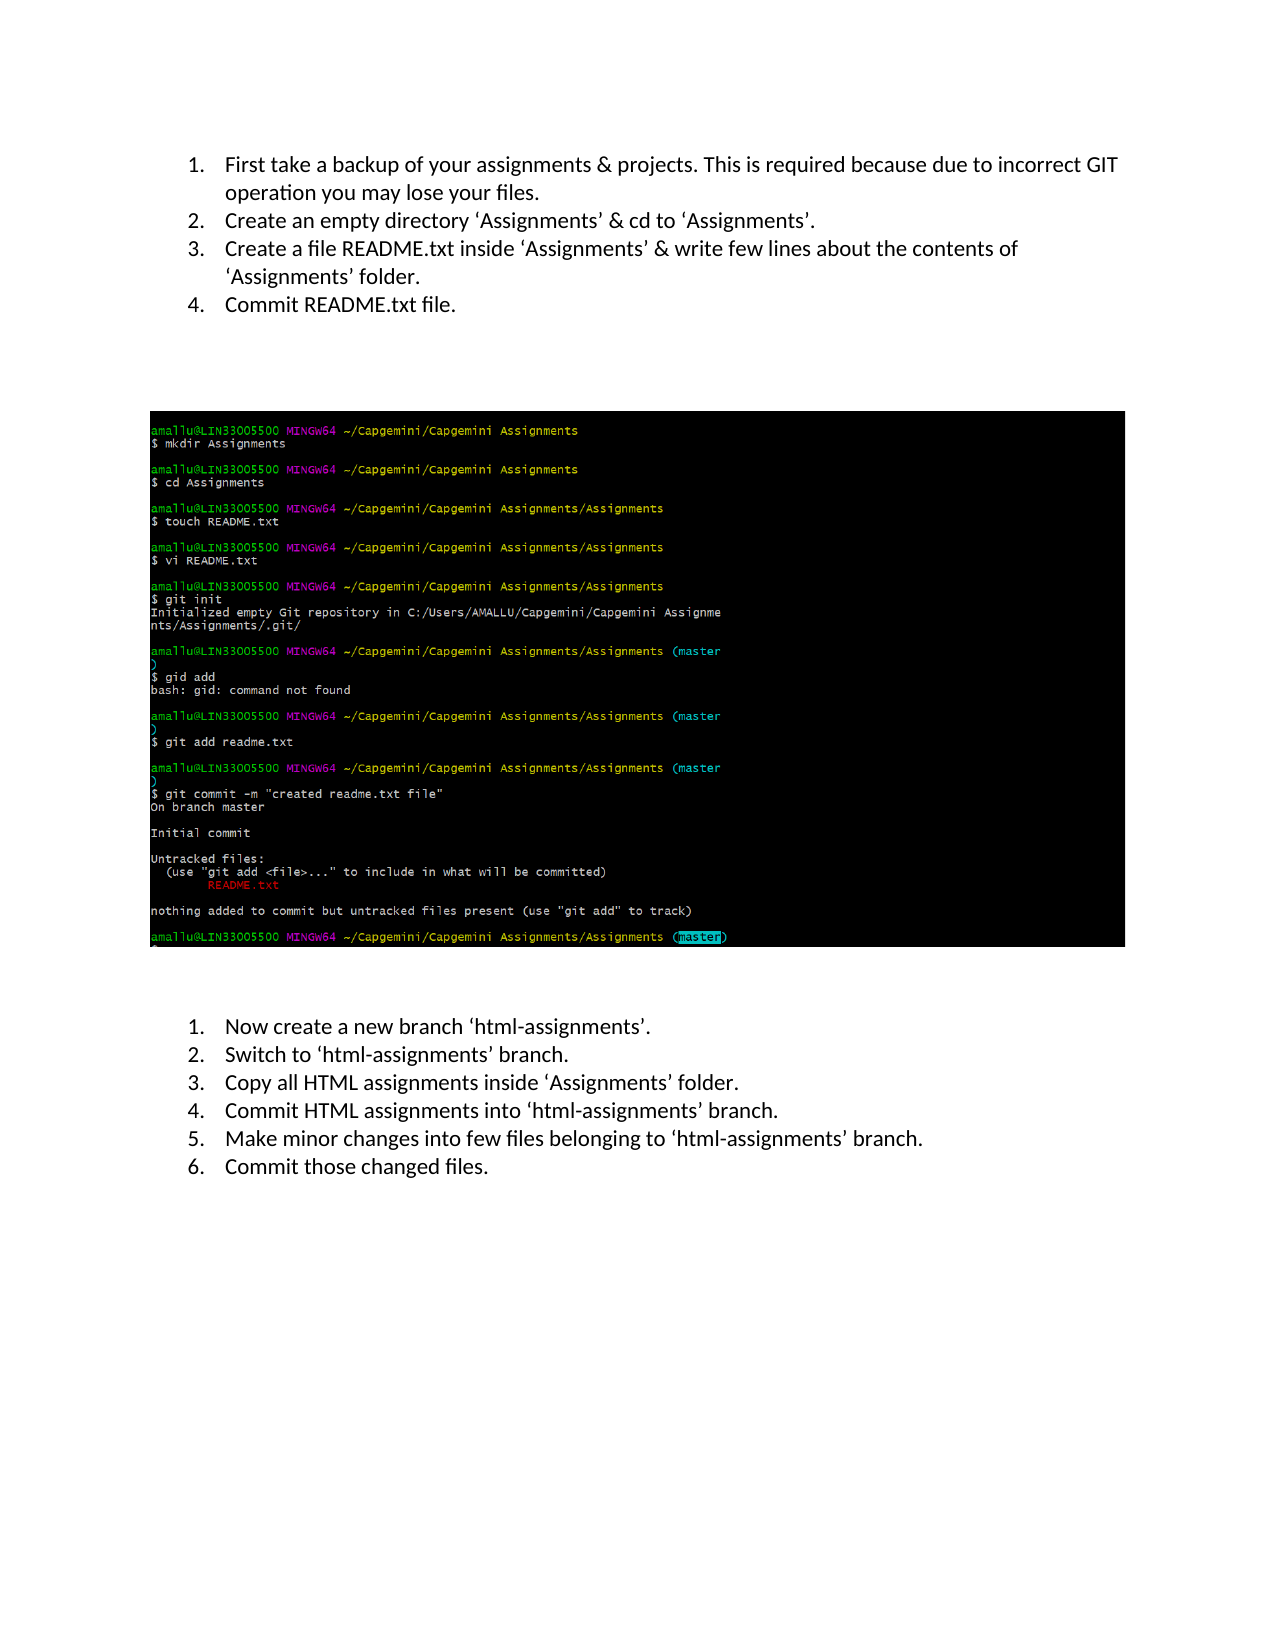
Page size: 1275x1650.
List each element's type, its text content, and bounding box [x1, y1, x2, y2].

list First take a backup of your assignments & projects. This is required because due to incorrect GIT operation you may lose your files. [187, 150, 1125, 206]
list Commit README.txt file. [187, 290, 1125, 318]
list Commit those changed files. [187, 1152, 1125, 1180]
list Make minor changes into few files belonging to ‘html-assignments’ branch. [187, 1124, 1125, 1152]
list Copy all HTML assignments inside ‘Assignments’ folder. [187, 1068, 1125, 1096]
list Create an empty directory ‘Assignments’ & cd to ‘Assignments’. [187, 206, 1125, 234]
picture [150, 411, 1125, 947]
list Switch to ‘html-assignments’ branch. [187, 1040, 1125, 1068]
list Commit HTML assignments into ‘html-assignments’ branch. [187, 1096, 1125, 1124]
list Now create a new branch ‘html-assignments’. [187, 1012, 1125, 1040]
list Create a file README.txt inside ‘Assignments’ & write few lines about the contents of ‘Assignments’ folder. [187, 234, 1125, 290]
